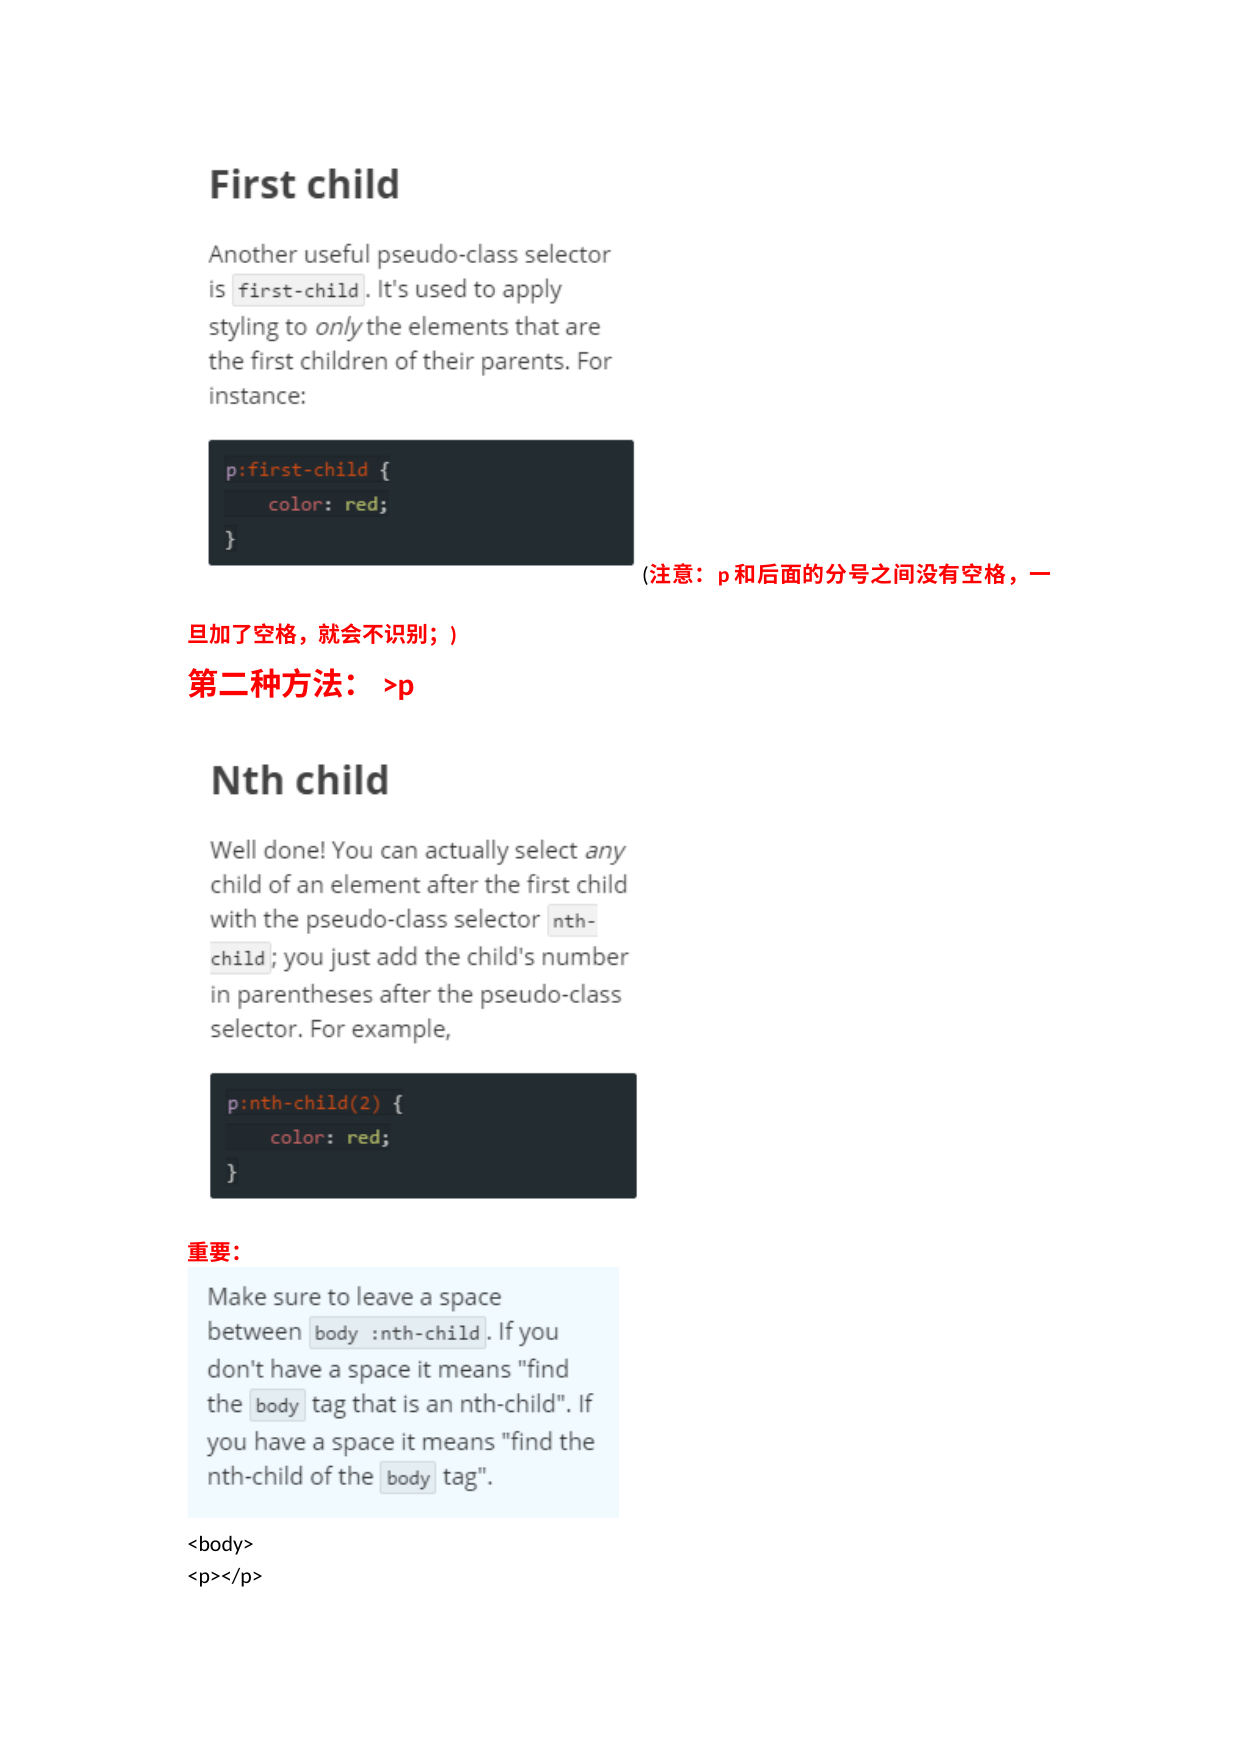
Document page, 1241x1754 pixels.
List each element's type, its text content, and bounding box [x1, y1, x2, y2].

picture [187, 1267, 619, 1518]
picture [187, 747, 648, 1216]
picture [187, 162, 642, 583]
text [187, 162, 1053, 649]
text <body> [187, 1527, 1053, 1559]
text 第二种方法： >p [187, 649, 1053, 714]
text <p></p> [187, 1559, 1053, 1592]
text 重要： [187, 1234, 1053, 1267]
